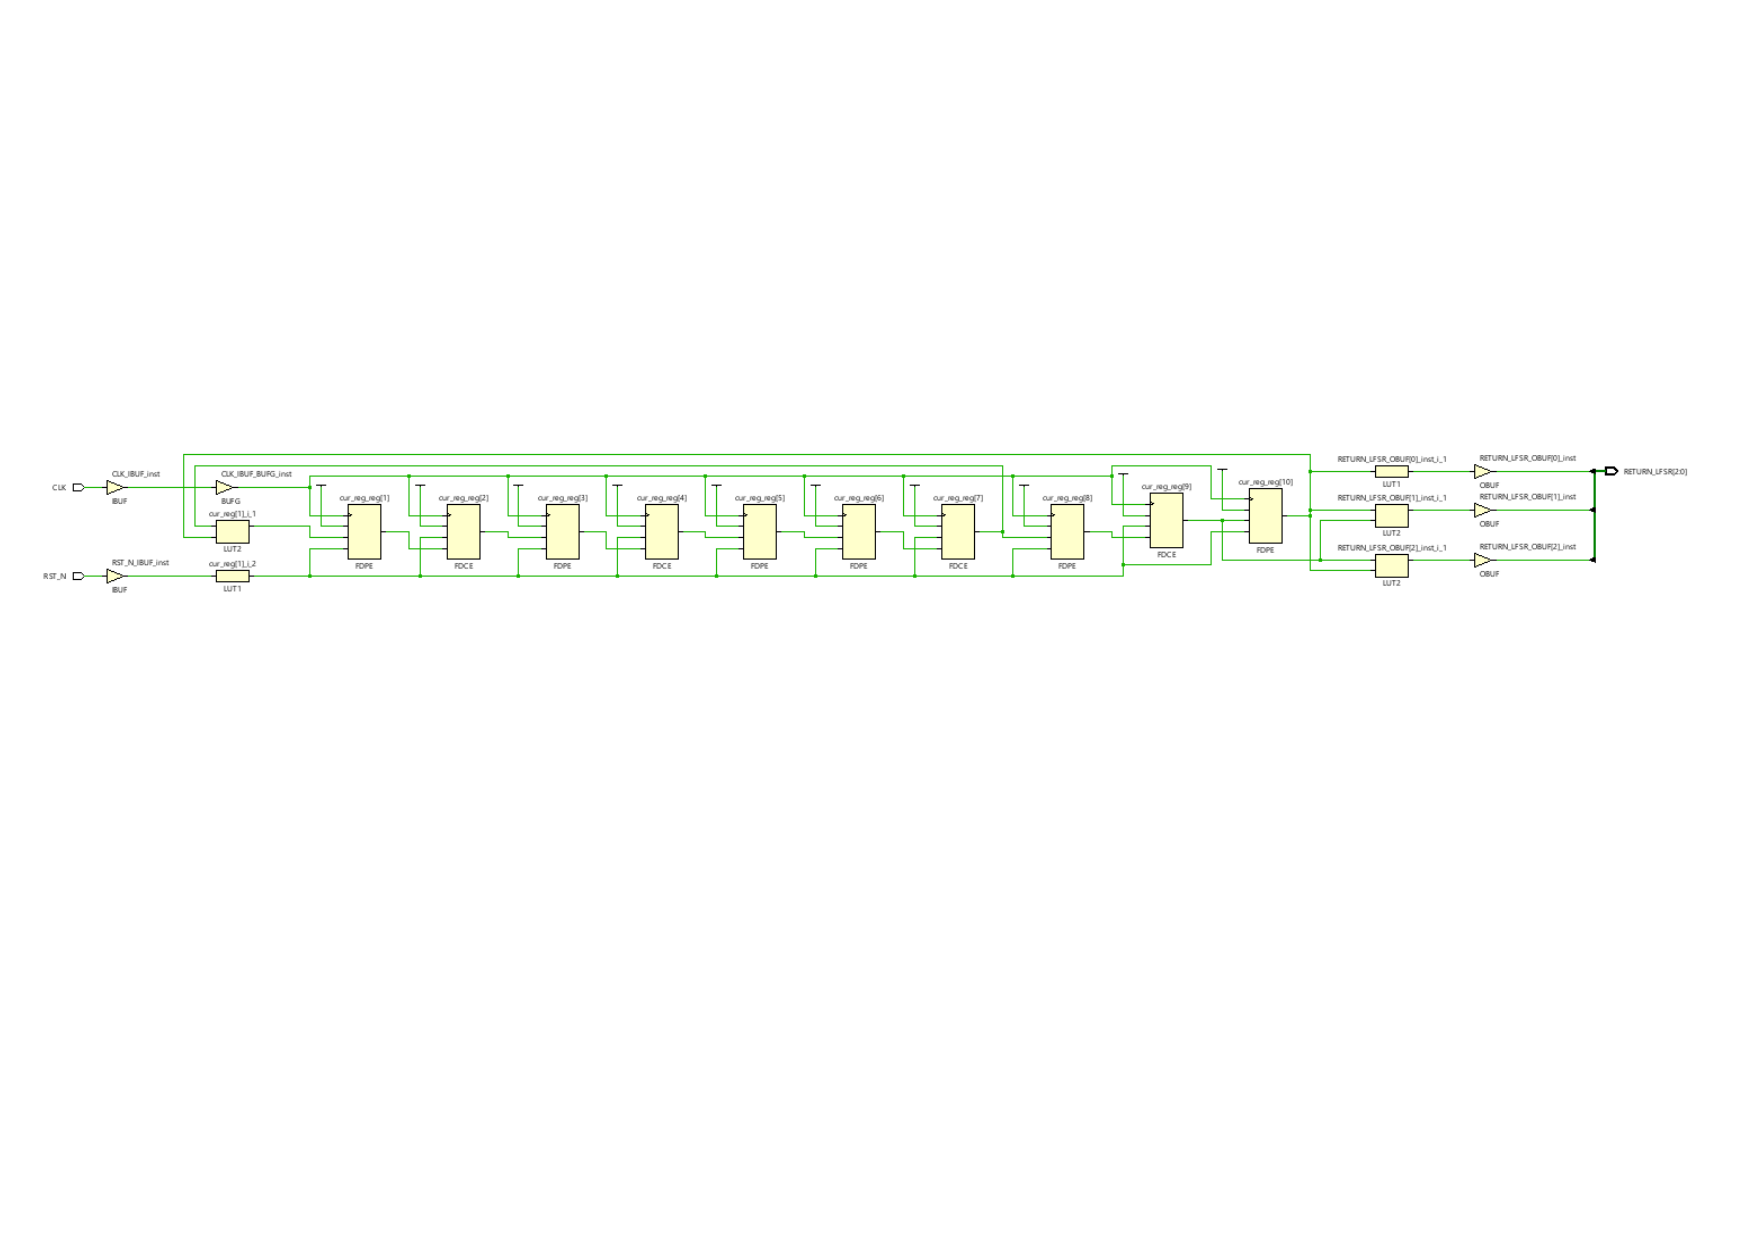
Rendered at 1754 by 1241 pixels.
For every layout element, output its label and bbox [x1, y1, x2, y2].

picture [39, 429, 1695, 604]
